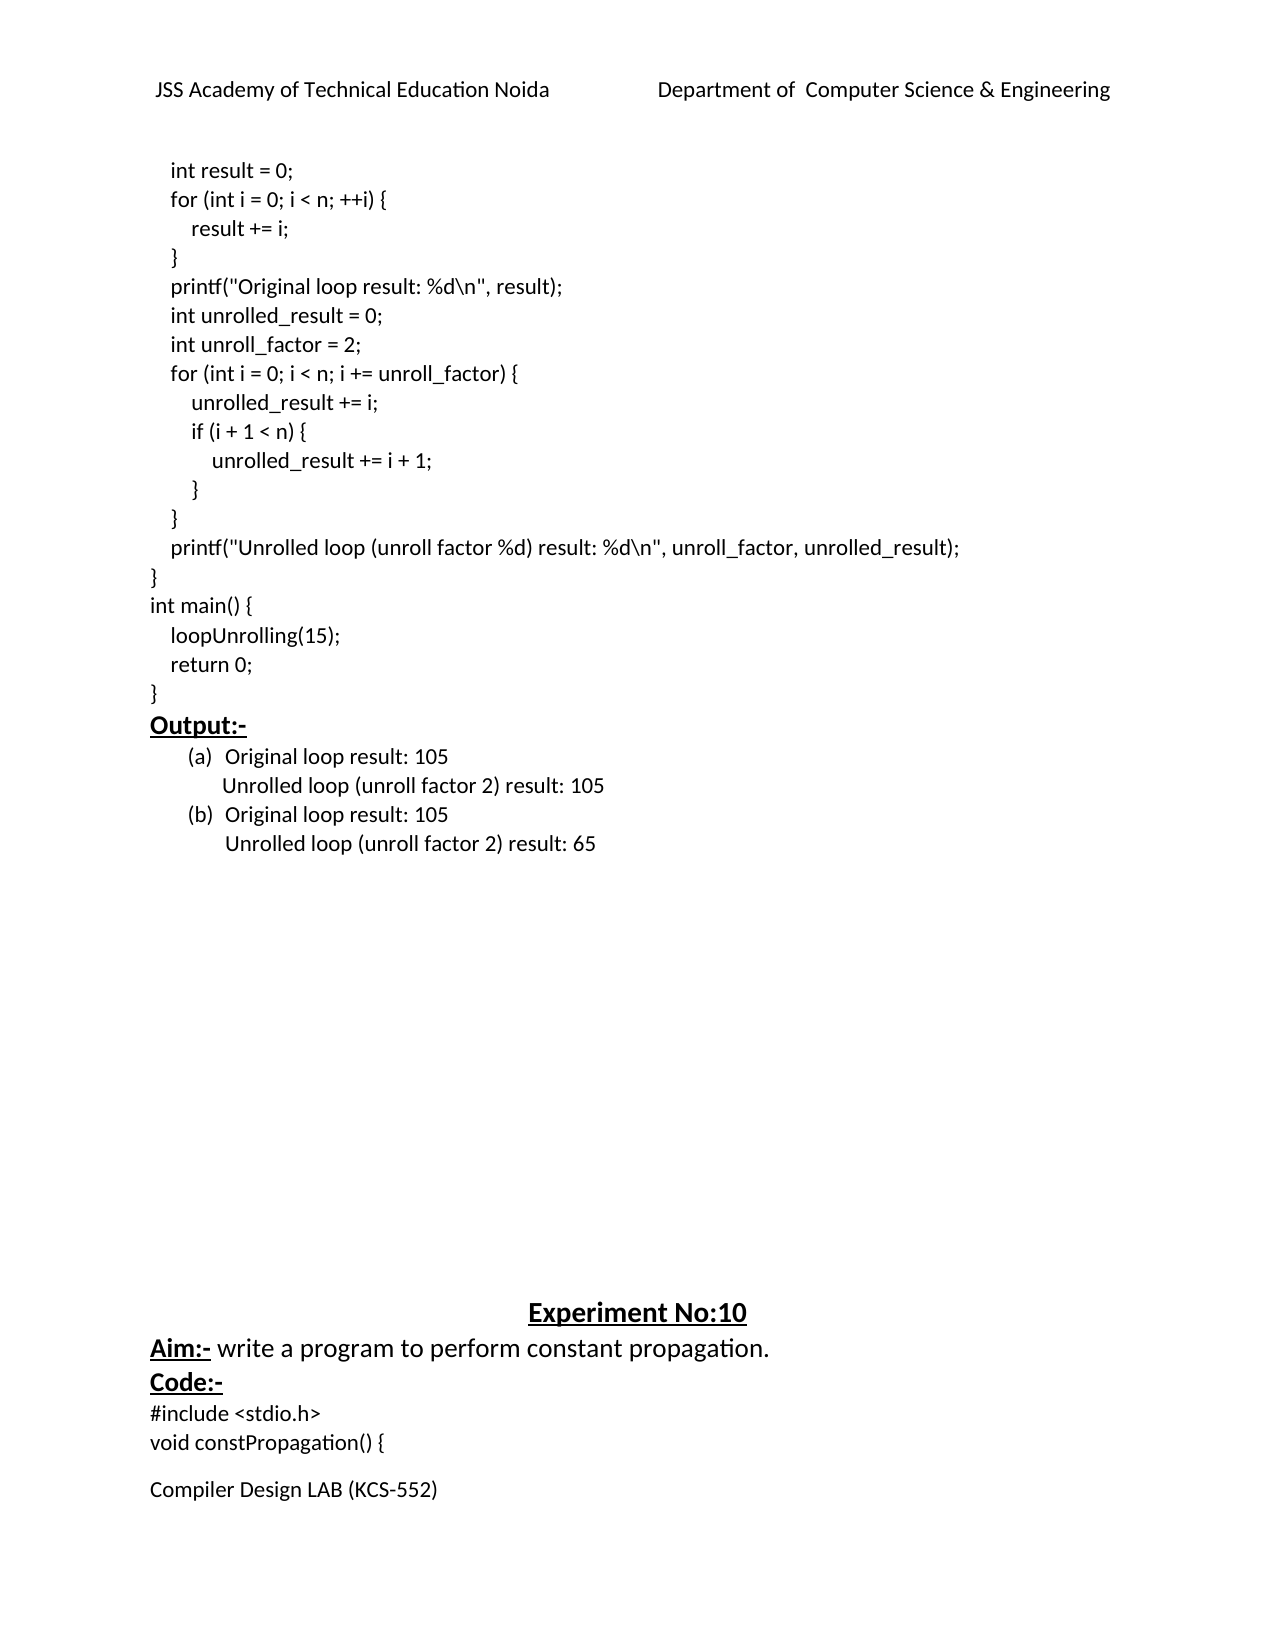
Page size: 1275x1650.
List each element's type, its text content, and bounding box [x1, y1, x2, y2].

text int result = 0; [150, 156, 1125, 184]
text unrolled_result += i + 1; [150, 446, 1125, 474]
list Original loop result: 105 [187, 800, 1125, 828]
text unrolled_result += i; [150, 388, 1125, 416]
text if (i + 1 < n) { [150, 417, 1125, 445]
text } [150, 679, 1125, 707]
text } [150, 243, 1125, 271]
text int unrolled_result = 0; [150, 301, 1125, 329]
text } [150, 563, 1125, 591]
text Unrolled loop (unroll factor 2) result: 65 [225, 829, 1125, 857]
text Unrolled loop (unroll factor 2) result: 105 [150, 771, 1125, 799]
text printf("Original loop result: %d\n", result); [150, 272, 1125, 300]
text result += i; [150, 214, 1125, 242]
text int main() { [150, 592, 1125, 620]
text Experiment No:10 [150, 1294, 1125, 1330]
text for (int i = 0; i < n; i += unroll_factor) { [150, 359, 1125, 387]
text int unroll_factor = 2; [150, 330, 1125, 358]
text loopUnrolling(15); [150, 621, 1125, 649]
text void constPropagation() { [150, 1428, 1125, 1456]
text printf("Unrolled loop (unroll factor %d) result: %d\n", unroll_factor, unrolled_result); [150, 533, 1125, 562]
text for (int i = 0; i < n; ++i) { [150, 185, 1125, 213]
text #include <stdio.h> [150, 1399, 1125, 1427]
text } [150, 504, 1125, 532]
text return 0; [150, 650, 1125, 678]
text Code:- [150, 1365, 1125, 1398]
list Original loop result: 105 [187, 742, 1125, 770]
text Output:- [150, 708, 1125, 741]
text } [150, 475, 1125, 503]
text Aim:- write a program to perform constant propagation. [150, 1331, 1125, 1364]
